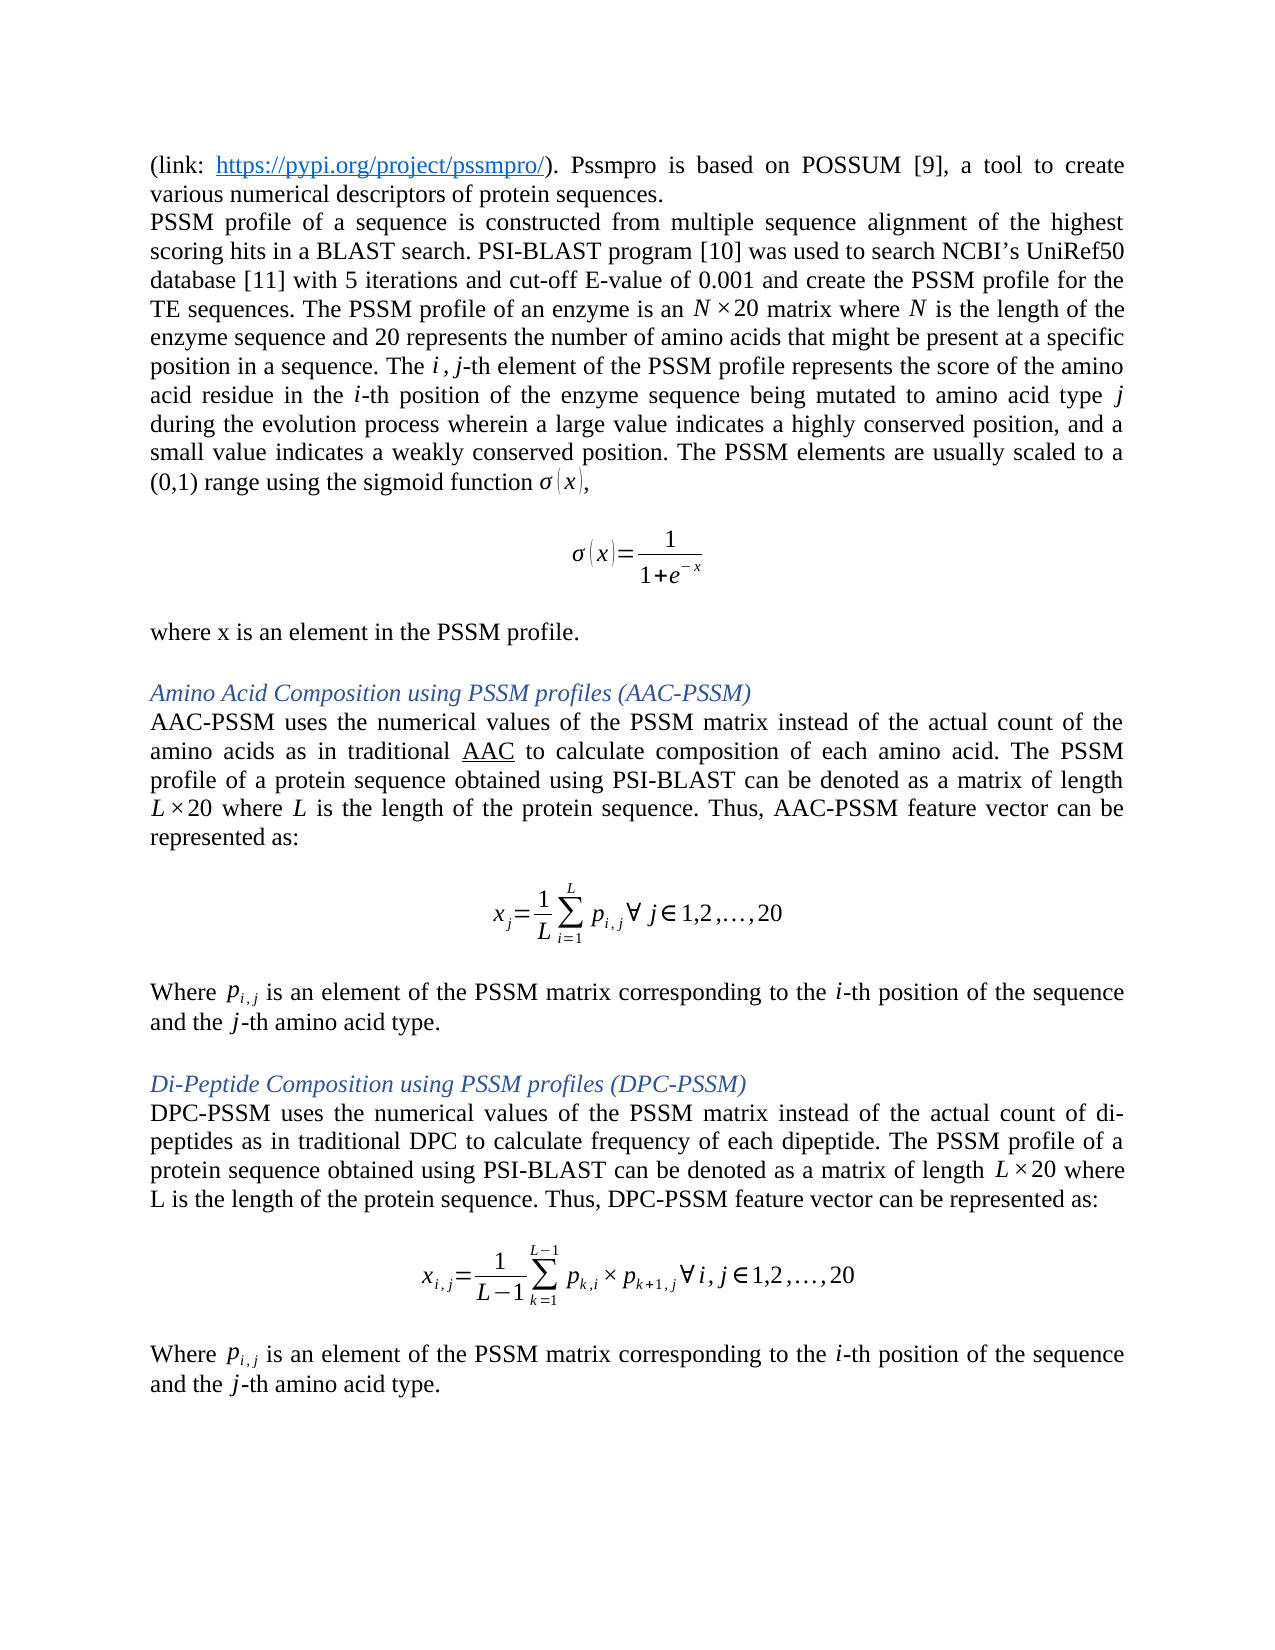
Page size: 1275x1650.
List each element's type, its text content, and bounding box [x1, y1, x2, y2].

text AAC-PSSM uses the numerical values of the PSSM matrix instead of the actual count of the amino acids as in traditional AAC to calculate composition of each amino acid. The PSSM profile of a protein sequence obtained using PSI-BLAST can be denoted as a matrix of length where is the length of the protein sequence. Thus, AAC-PSSM feature vector can be represented as: [150, 707, 1125, 851]
subtitle Di-Peptide Composition using PSSM profiles (DPC-PSSM) [150, 1069, 1125, 1098]
text PSSM profile of a sequence is constructed from multiple sequence alignment of the highest scoring hits in a BLAST search. PSI-BLAST program [10] was used to search NCBI’s UniRef50 database [11] with 5 iterations and cut-off E-value of 0.001 and create the PSSM profile for the TE sequences. The PSSM profile of an enzyme is an matrix where is the length of the enzyme sequence and 20 represents the number of amino acids that might be present at a specific position in a sequence. The -th element of the PSSM profile represents the score of the amino acid residue in the -th position of the enzyme sequence being mutated to amino acid type during the evolution process wherein a large value indicates a highly conserved position, and a small value indicates a weakly conserved position. The PSSM elements are usually scaled to a (0,1) range using the sigmoid function , [150, 207, 1125, 497]
text Where is an element of the PSSM matrix corresponding to the -th position of the sequence and the -th amino acid type. [150, 976, 1125, 1036]
text Where is an element of the PSSM matrix corresponding to the -th position of the sequence and the -th amino acid type. [150, 1337, 1125, 1397]
subtitle Amino Acid Composition using PSSM profiles (AAC-PSSM) [150, 678, 1125, 707]
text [150, 150, 1125, 207]
text DPC-PSSM uses the numerical values of the PSSM matrix instead of the actual count of di-peptides as in traditional DPC to calculate frequency of each dipeptide. The PSSM profile of a protein sequence obtained using PSI-BLAST can be denoted as a matrix of length where L is the length of the protein sequence. Thus, DPC-PSSM feature vector can be represented as: [150, 1098, 1125, 1213]
text where x is an element in the PSSM profile. [150, 617, 1125, 646]
